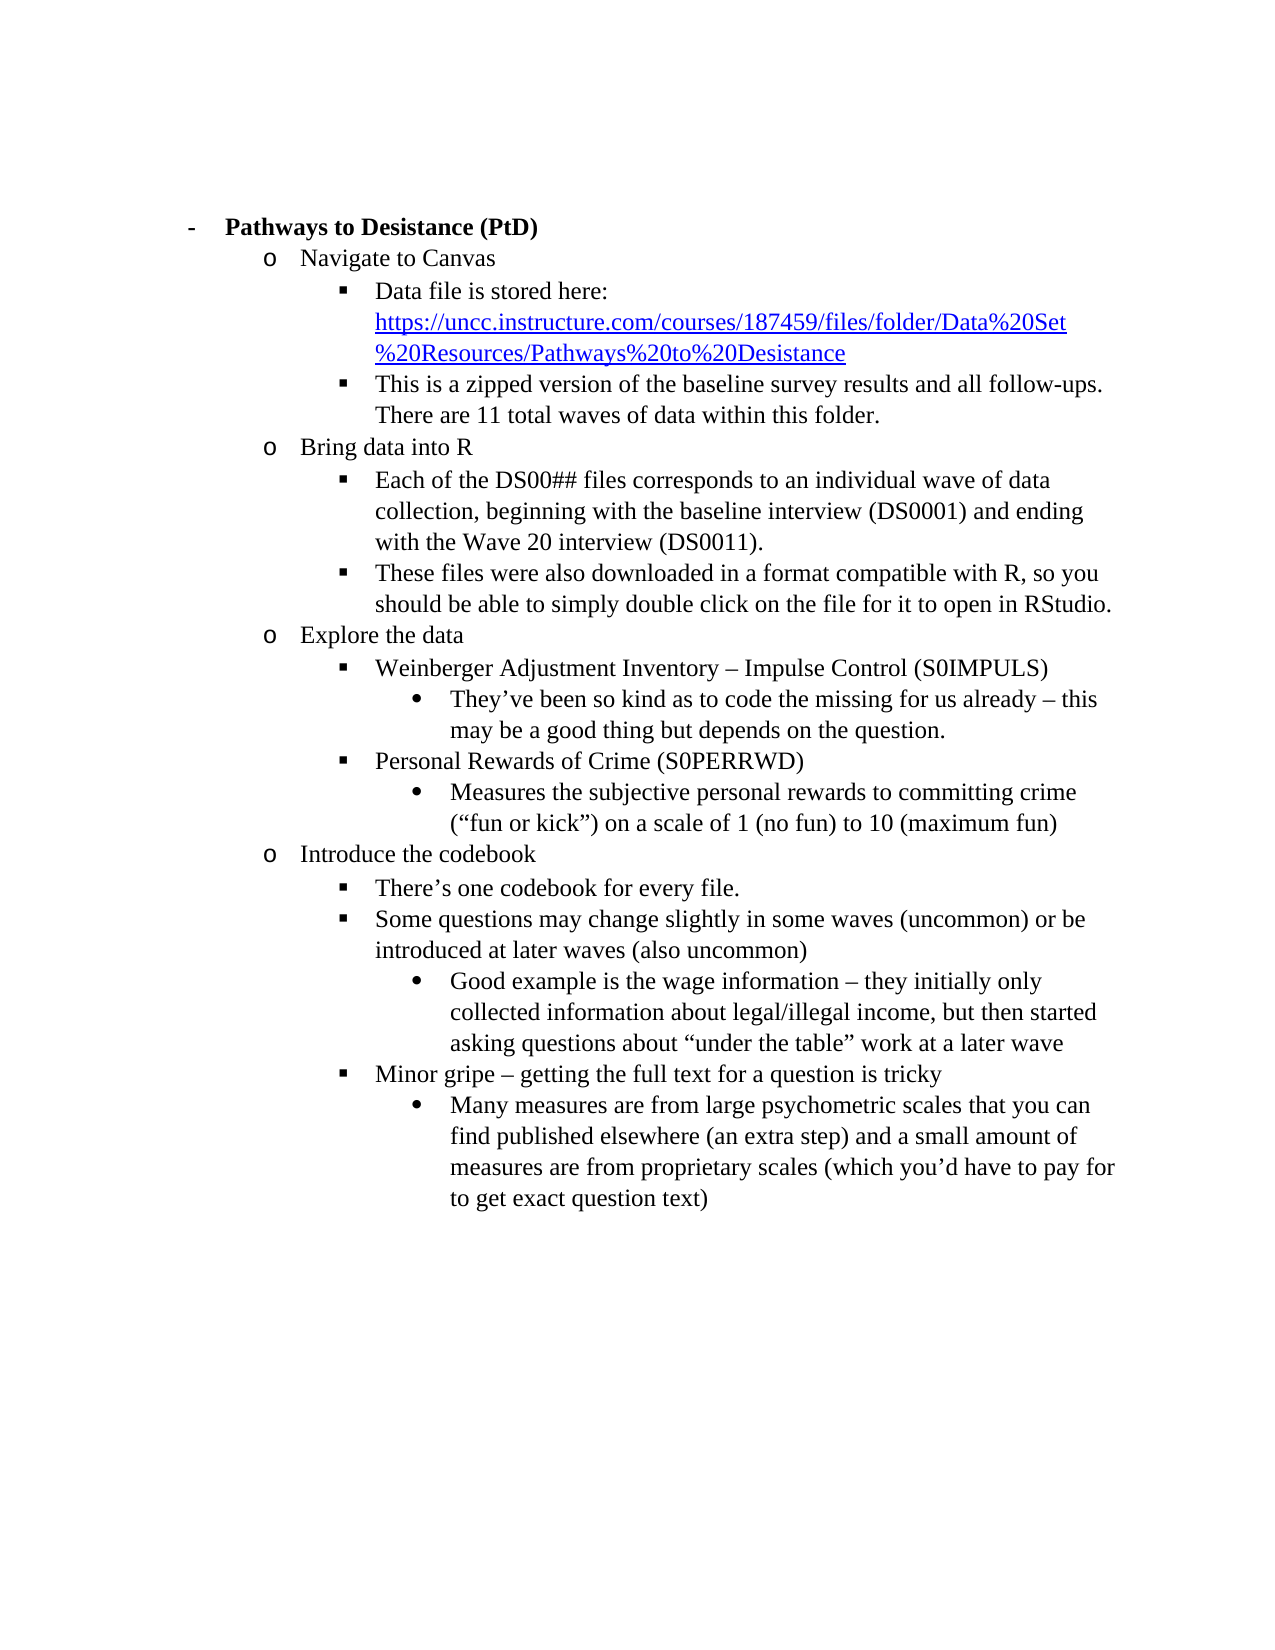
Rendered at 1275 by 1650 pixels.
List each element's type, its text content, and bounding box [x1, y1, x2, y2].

list Many measures are from large psychometric scales that you can find published elsewhere (an extra step) and a small amount of measures are from proprietary scales (which you’d have to pay for to get exact question text) [412, 1090, 1125, 1212]
list These files were also downloaded in a format compatible with R, so you should be able to simply double click on the file for it to open in RStudio. [337, 558, 1125, 618]
list There’s one codebook for every file. [337, 873, 1125, 901]
list Measures the subjective personal rewards to committing crime (“fun or kick”) on a scale of 1 (no fun) to 10 (maximum fun) [412, 777, 1125, 837]
list Pathways to Desistance (PtD) [187, 212, 1125, 241]
list Bring data into R [262, 432, 1125, 462]
list Navigate to Canvas [262, 243, 1125, 274]
list This is a zipped version of the baseline survey results and all follow-ups. There are 11 total waves of data within this folder. [337, 369, 1125, 429]
list Minor gripe – getting the full text for a question is tricky [337, 1059, 1125, 1088]
list Personal Rewards of Crime (S0PERRWD) [337, 746, 1125, 775]
list Each of the DS00## files corresponds to an individual wave of data collection, beginning with the baseline interview (DS0001) and ending with the Wave 20 interview (DS0011). [337, 465, 1125, 556]
list Some questions may change slightly in some waves (uncommon) or be introduced at later waves (also uncommon) [337, 904, 1125, 963]
list Weinberger Adjustment Inventory – Impulse Control (S0IMPULS) [337, 653, 1125, 682]
list Introduce the codebook [262, 839, 1125, 870]
list Explore the data [262, 620, 1125, 651]
list Good example is the wage information – they initially only collected information about legal/illegal income, but then started asking questions about “under the table” work at a later wave [412, 966, 1125, 1057]
list They’ve been so kind as to code the missing for us already – this may be a good thing but depends on the question. [412, 684, 1125, 744]
list Data file is stored here: https://uncc.instructure.com/courses/187459/files/folder/Data%20Set%20Resources/Pathways%20to%20Desistance [337, 276, 1125, 367]
